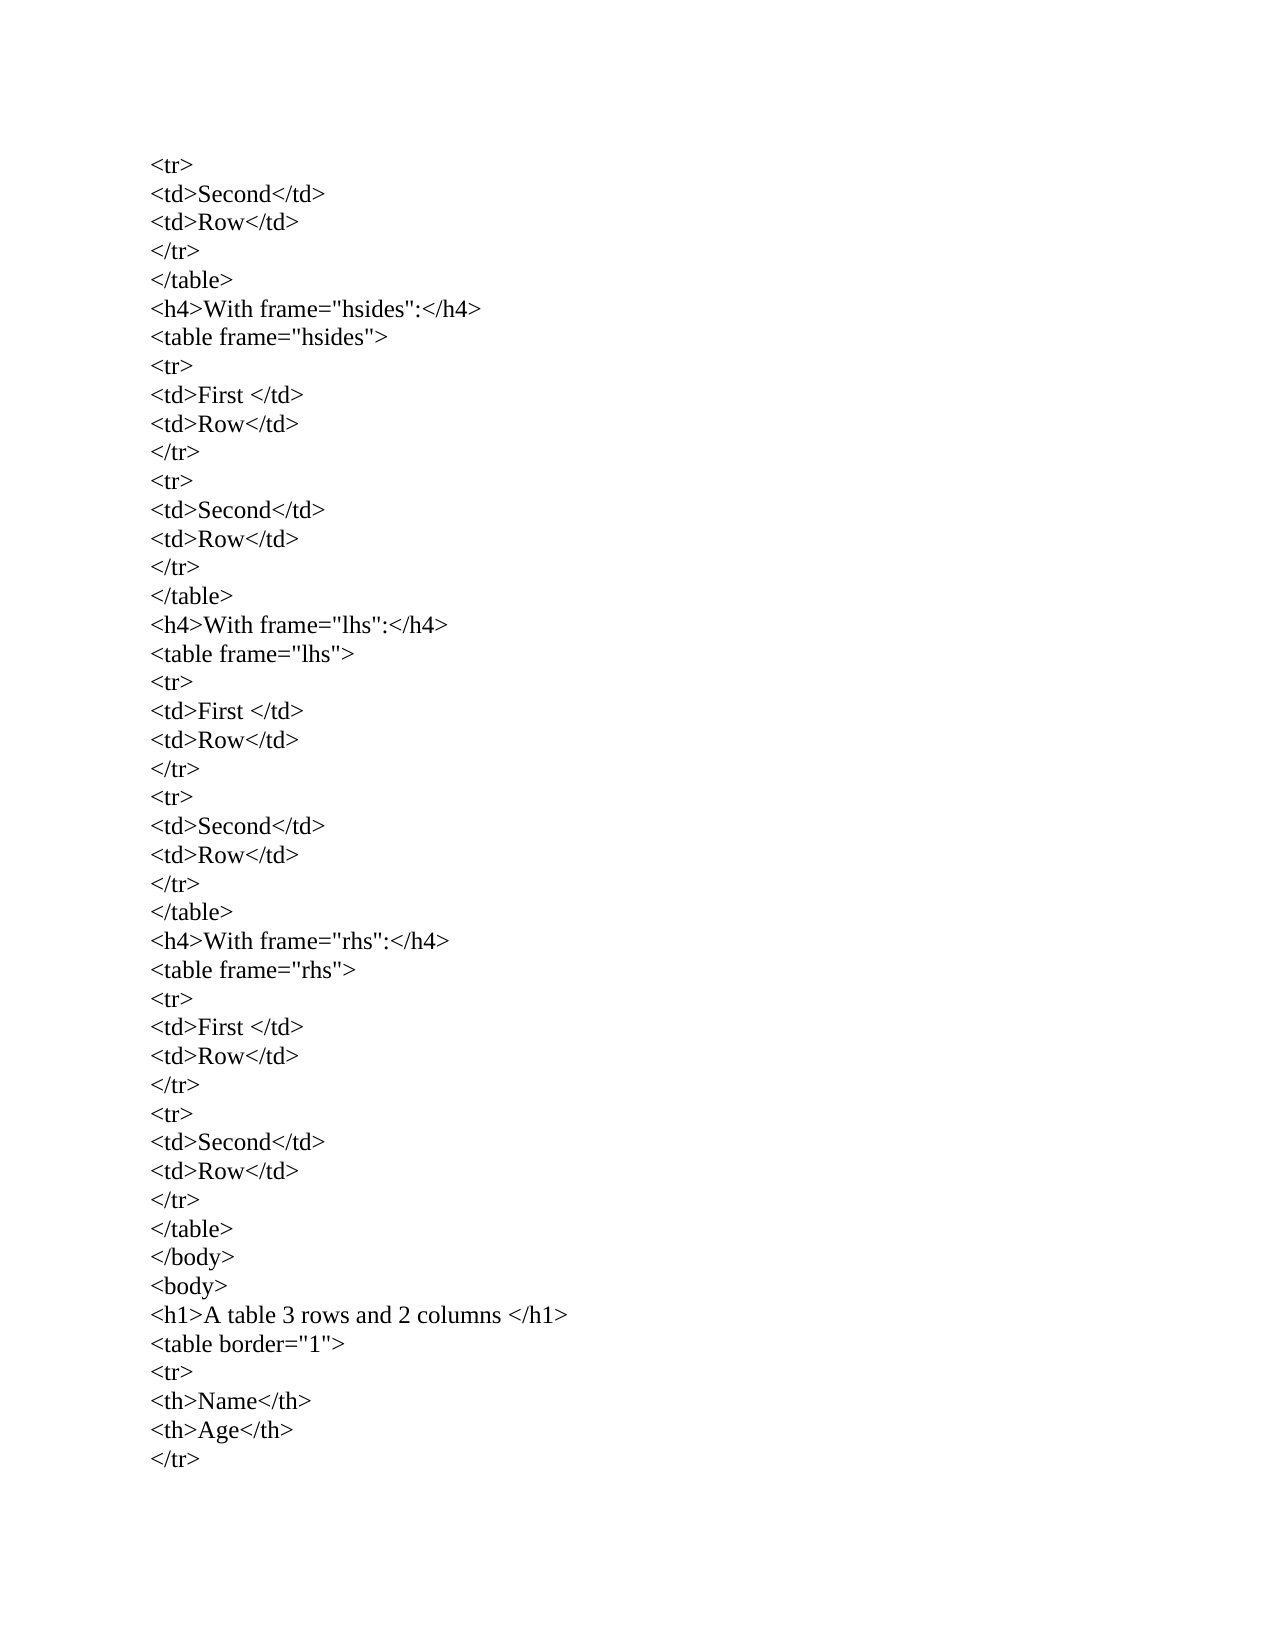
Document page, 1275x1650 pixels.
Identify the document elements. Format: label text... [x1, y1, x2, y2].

text <tr> [150, 150, 1125, 179]
text <h4>With frame="rhs":</h4> [150, 926, 1125, 955]
text </tr> [150, 236, 1125, 265]
text <tr> [150, 351, 1125, 380]
text <tr> [150, 1099, 1125, 1127]
text <td>Row</td> [150, 725, 1125, 754]
text </tr> [150, 754, 1125, 782]
text </tr> [150, 437, 1125, 466]
text <td>Second</td> [150, 811, 1125, 840]
text </table> [150, 1214, 1125, 1242]
text </body> [150, 1242, 1125, 1271]
text <td>Second</td> [150, 495, 1125, 524]
text <table border="1"> [150, 1329, 1125, 1357]
text <td>Row</td> [150, 524, 1125, 552]
text </tr> [150, 869, 1125, 897]
text </tr> [150, 552, 1125, 581]
text <table frame="rhs"> [150, 955, 1125, 984]
text <td>Row</td> [150, 207, 1125, 236]
text <table frame="lhs"> [150, 639, 1125, 667]
text <td>Row</td> [150, 409, 1125, 437]
text <body> [150, 1271, 1125, 1300]
text </table> [150, 897, 1125, 926]
text <td>Row</td> [150, 840, 1125, 869]
text </tr> [150, 1070, 1125, 1099]
text <tr> [150, 466, 1125, 495]
text <h4>With frame="lhs":</h4> [150, 610, 1125, 639]
text <td>First </td> [150, 380, 1125, 409]
text <table frame="hsides"> [150, 322, 1125, 351]
text </tr> [150, 1444, 1125, 1472]
text <th>Name</th> [150, 1386, 1125, 1415]
text <th>Age</th> [150, 1415, 1125, 1444]
text <td>Row</td> [150, 1156, 1125, 1185]
text <td>Row</td> [150, 1041, 1125, 1070]
text </table> [150, 581, 1125, 610]
text </table> [150, 265, 1125, 294]
text <tr> [150, 1357, 1125, 1386]
text </tr> [150, 1185, 1125, 1214]
text <td>First </td> [150, 1012, 1125, 1041]
text <tr> [150, 782, 1125, 811]
text <td>Second</td> [150, 1127, 1125, 1156]
text <td>Second</td> [150, 179, 1125, 207]
text <td>First </td> [150, 696, 1125, 725]
text <h4>With frame="hsides":</h4> [150, 294, 1125, 322]
text <tr> [150, 667, 1125, 696]
text <tr> [150, 984, 1125, 1012]
text <h1>A table 3 rows and 2 columns </h1> [150, 1300, 1125, 1329]
